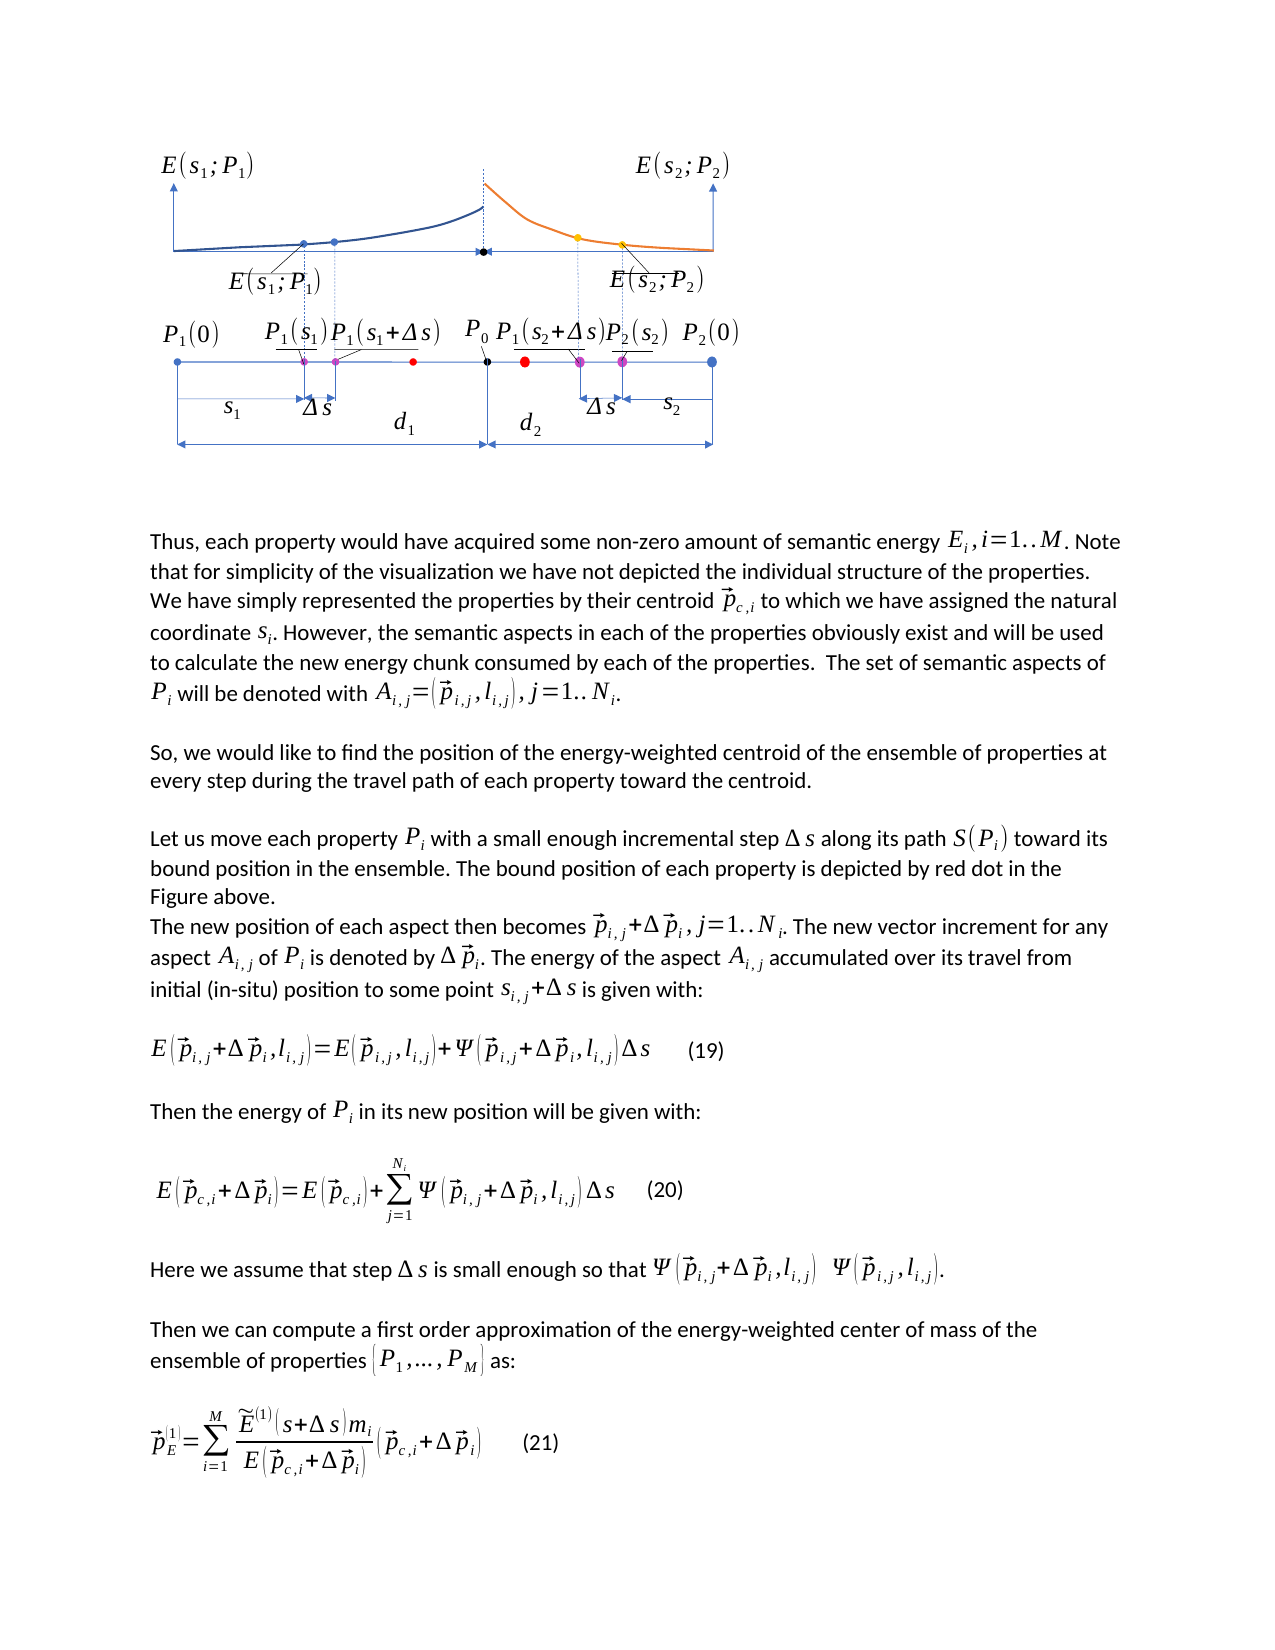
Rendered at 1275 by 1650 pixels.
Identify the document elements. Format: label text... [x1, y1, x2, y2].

text (20) [150, 1154, 1125, 1224]
text So, we would like to find the position of the energy-weighted centroid of the ensemble of properties at every step during the travel path of each property toward the centroid. [150, 738, 1125, 794]
text Thus, each property would have acquired some non-zero amount of semantic energy . Note that for simplicity of the visualization we have not depicted the individual structure of the properties. We have simply represented the properties by their centroid to which we have assigned the natural coordinate . However, the semantic aspects in each of the properties obviously exist and will be used to calculate the new energy chunk consumed by each of the properties. The set of semantic aspects of will be denoted with . [150, 526, 1125, 710]
text Here we assume that step is small enough so that . [150, 1252, 1125, 1287]
text (19) [150, 1032, 1125, 1067]
text Let us move each property with a small enough incremental step along its path toward its bound position in the ensemble. The bound position of each property is depicted by red dot in the Figure above. [150, 822, 1125, 910]
text Then we can compute a first order approximation of the energy-weighted center of mass of the ensemble of properties as: [150, 1315, 1125, 1377]
text (21) [150, 1405, 1125, 1479]
text Then the energy of in its new position will be given with: [150, 1095, 1125, 1127]
text The new position of each aspect then becomes . The new vector increment for any aspect of is denoted by . The energy of the aspect accumulated over its travel from initial (in-situ) position to some point is given with: [150, 910, 1125, 1004]
